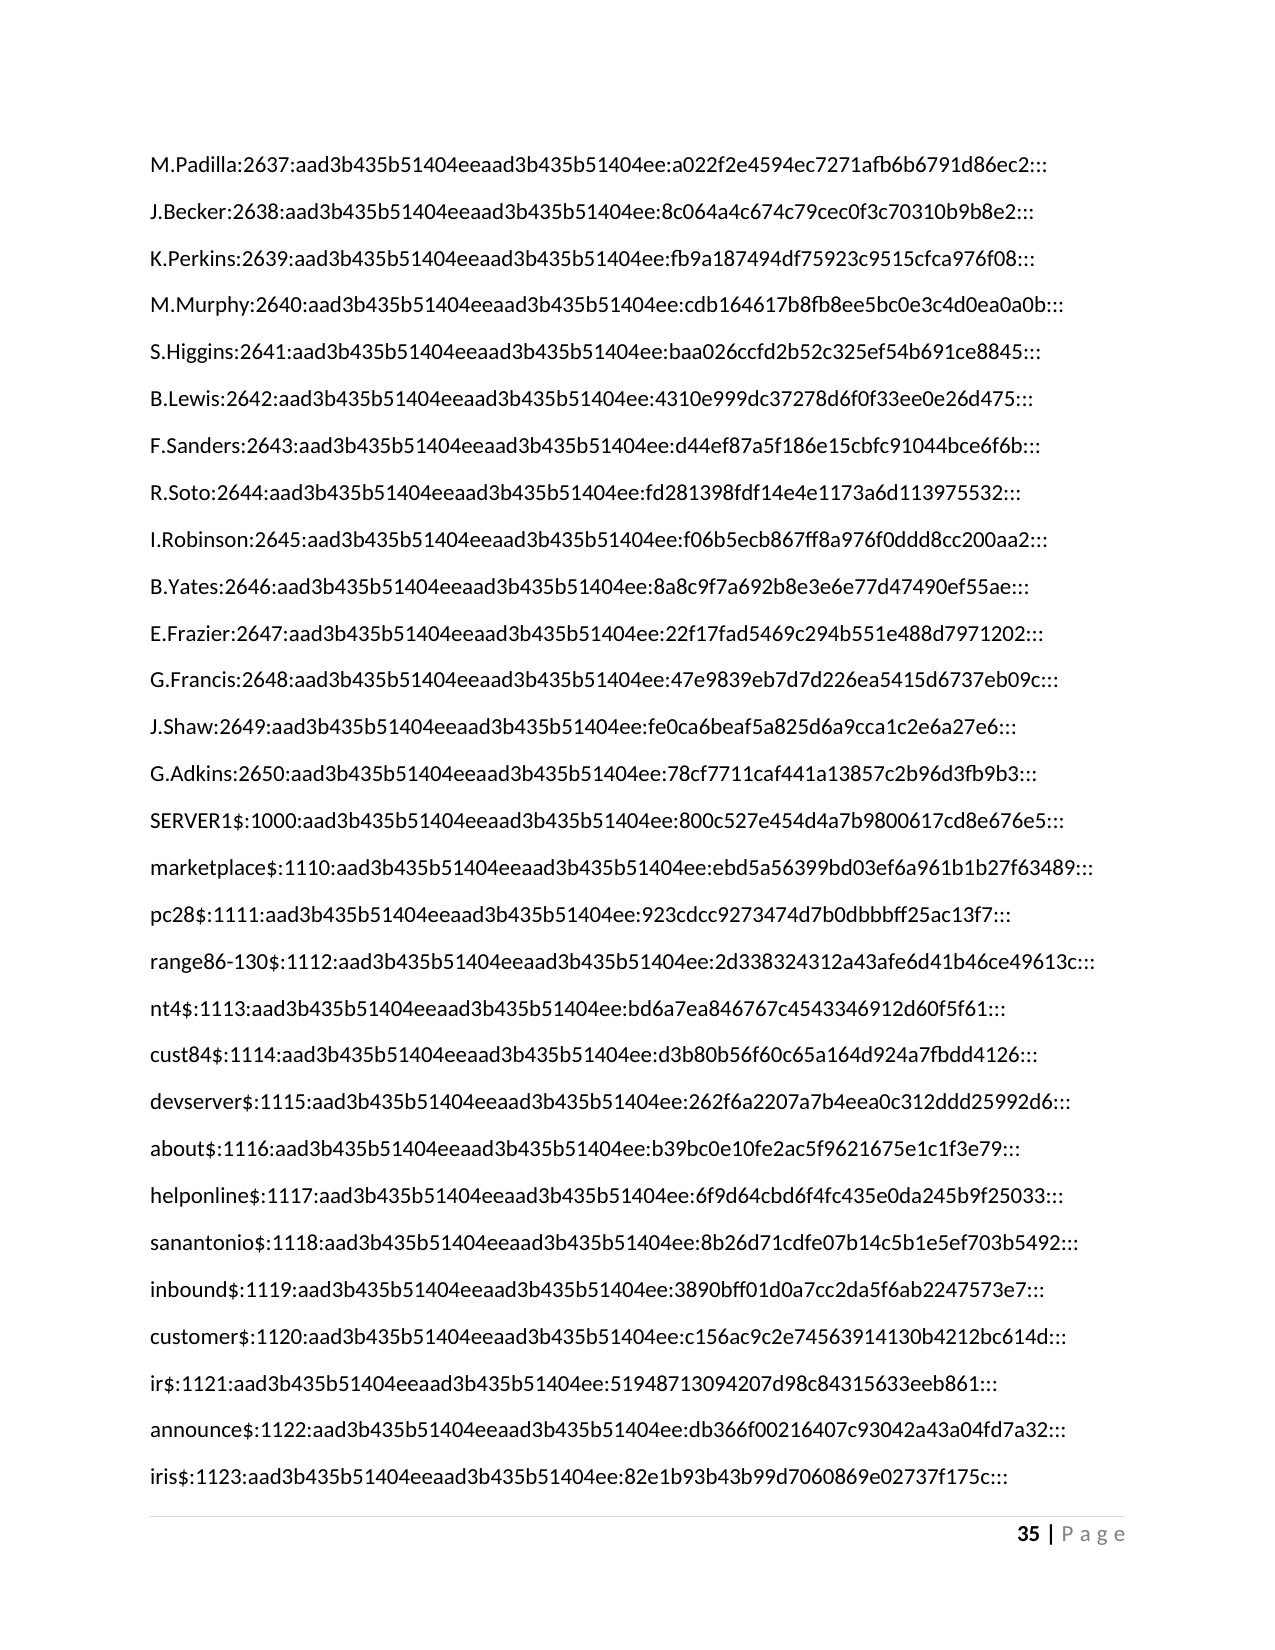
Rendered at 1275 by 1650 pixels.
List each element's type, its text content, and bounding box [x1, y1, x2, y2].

text B.Yates:2646:aad3b435b51404eeaad3b435b51404ee:8a8c9f7a692b8e3e6e77d47490ef55ae::: [150, 572, 1125, 600]
text G.Adkins:2650:aad3b435b51404eeaad3b435b51404ee:78cf7711caf441a13857c2b96d3fb9b3::: [150, 759, 1125, 787]
text marketplace$:1110:aad3b435b51404eeaad3b435b51404ee:ebd5a56399bd03ef6a961b1b27f63489::: [150, 853, 1125, 881]
text about$:1116:aad3b435b51404eeaad3b435b51404ee:b39bc0e10fe2ac5f9621675e1c1f3e79::: [150, 1134, 1125, 1162]
text inbound$:1119:aad3b435b51404eeaad3b435b51404ee:3890bff01d0a7cc2da5f6ab2247573e7::: [150, 1275, 1125, 1303]
text devserver$:1115:aad3b435b51404eeaad3b435b51404ee:262f6a2207a7b4eea0c312ddd25992d6::: [150, 1087, 1125, 1116]
text announce$:1122:aad3b435b51404eeaad3b435b51404ee:db366f00216407c93042a43a04fd7a32::: [150, 1416, 1125, 1444]
text B.Lewis:2642:aad3b435b51404eeaad3b435b51404ee:4310e999dc37278d6f0f33ee0e26d475::: [150, 384, 1125, 412]
text customer$:1120:aad3b435b51404eeaad3b435b51404ee:c156ac9c2e74563914130b4212bc614d::: [150, 1322, 1125, 1350]
text E.Frazier:2647:aad3b435b51404eeaad3b435b51404ee:22f17fad5469c294b551e488d7971202::: [150, 619, 1125, 647]
text pc28$:1111:aad3b435b51404eeaad3b435b51404ee:923cdcc9273474d7b0dbbbff25ac13f7::: [150, 900, 1125, 928]
text J.Becker:2638:aad3b435b51404eeaad3b435b51404ee:8c064a4c674c79cec0f3c70310b9b8e2::: [150, 197, 1125, 225]
text iris$:1123:aad3b435b51404eeaad3b435b51404ee:82e1b93b43b99d7060869e02737f175c::: [150, 1462, 1125, 1491]
text sanantonio$:1118:aad3b435b51404eeaad3b435b51404ee:8b26d71cdfe07b14c5b1e5ef703b5492::: [150, 1228, 1125, 1256]
text S.Higgins:2641:aad3b435b51404eeaad3b435b51404ee:baa026ccfd2b52c325ef54b691ce8845::: [150, 337, 1125, 366]
text cust84$:1114:aad3b435b51404eeaad3b435b51404ee:d3b80b56f60c65a164d924a7fbdd4126::: [150, 1041, 1125, 1069]
text M.Padilla:2637:aad3b435b51404eeaad3b435b51404ee:a022f2e4594ec7271afb6b6791d86ec2::: [150, 150, 1125, 178]
text F.Sanders:2643:aad3b435b51404eeaad3b435b51404ee:d44ef87a5f186e15cbfc91044bce6f6b::: [150, 431, 1125, 459]
text K.Perkins:2639:aad3b435b51404eeaad3b435b51404ee:fb9a187494df75923c9515cfca976f08::: [150, 244, 1125, 272]
text helponline$:1117:aad3b435b51404eeaad3b435b51404ee:6f9d64cbd6f4fc435e0da245b9f25033::: [150, 1181, 1125, 1209]
text M.Murphy:2640:aad3b435b51404eeaad3b435b51404ee:cdb164617b8fb8ee5bc0e3c4d0ea0a0b::: [150, 291, 1125, 319]
text J.Shaw:2649:aad3b435b51404eeaad3b435b51404ee:fe0ca6beaf5a825d6a9cca1c2e6a27e6::: [150, 712, 1125, 741]
text range86-130$:1112:aad3b435b51404eeaad3b435b51404ee:2d338324312a43afe6d41b46ce49613c::: [150, 947, 1125, 975]
text R.Soto:2644:aad3b435b51404eeaad3b435b51404ee:fd281398fdf14e4e1173a6d113975532::: [150, 478, 1125, 506]
text I.Robinson:2645:aad3b435b51404eeaad3b435b51404ee:f06b5ecb867ff8a976f0ddd8cc200aa2::: [150, 525, 1125, 553]
text SERVER1$:1000:aad3b435b51404eeaad3b435b51404ee:800c527e454d4a7b9800617cd8e676e5::: [150, 806, 1125, 834]
text G.Francis:2648:aad3b435b51404eeaad3b435b51404ee:47e9839eb7d7d226ea5415d6737eb09c::: [150, 666, 1125, 694]
text ir$:1121:aad3b435b51404eeaad3b435b51404ee:51948713094207d98c84315633eeb861::: [150, 1369, 1125, 1397]
text nt4$:1113:aad3b435b51404eeaad3b435b51404ee:bd6a7ea846767c4543346912d60f5f61::: [150, 994, 1125, 1022]
